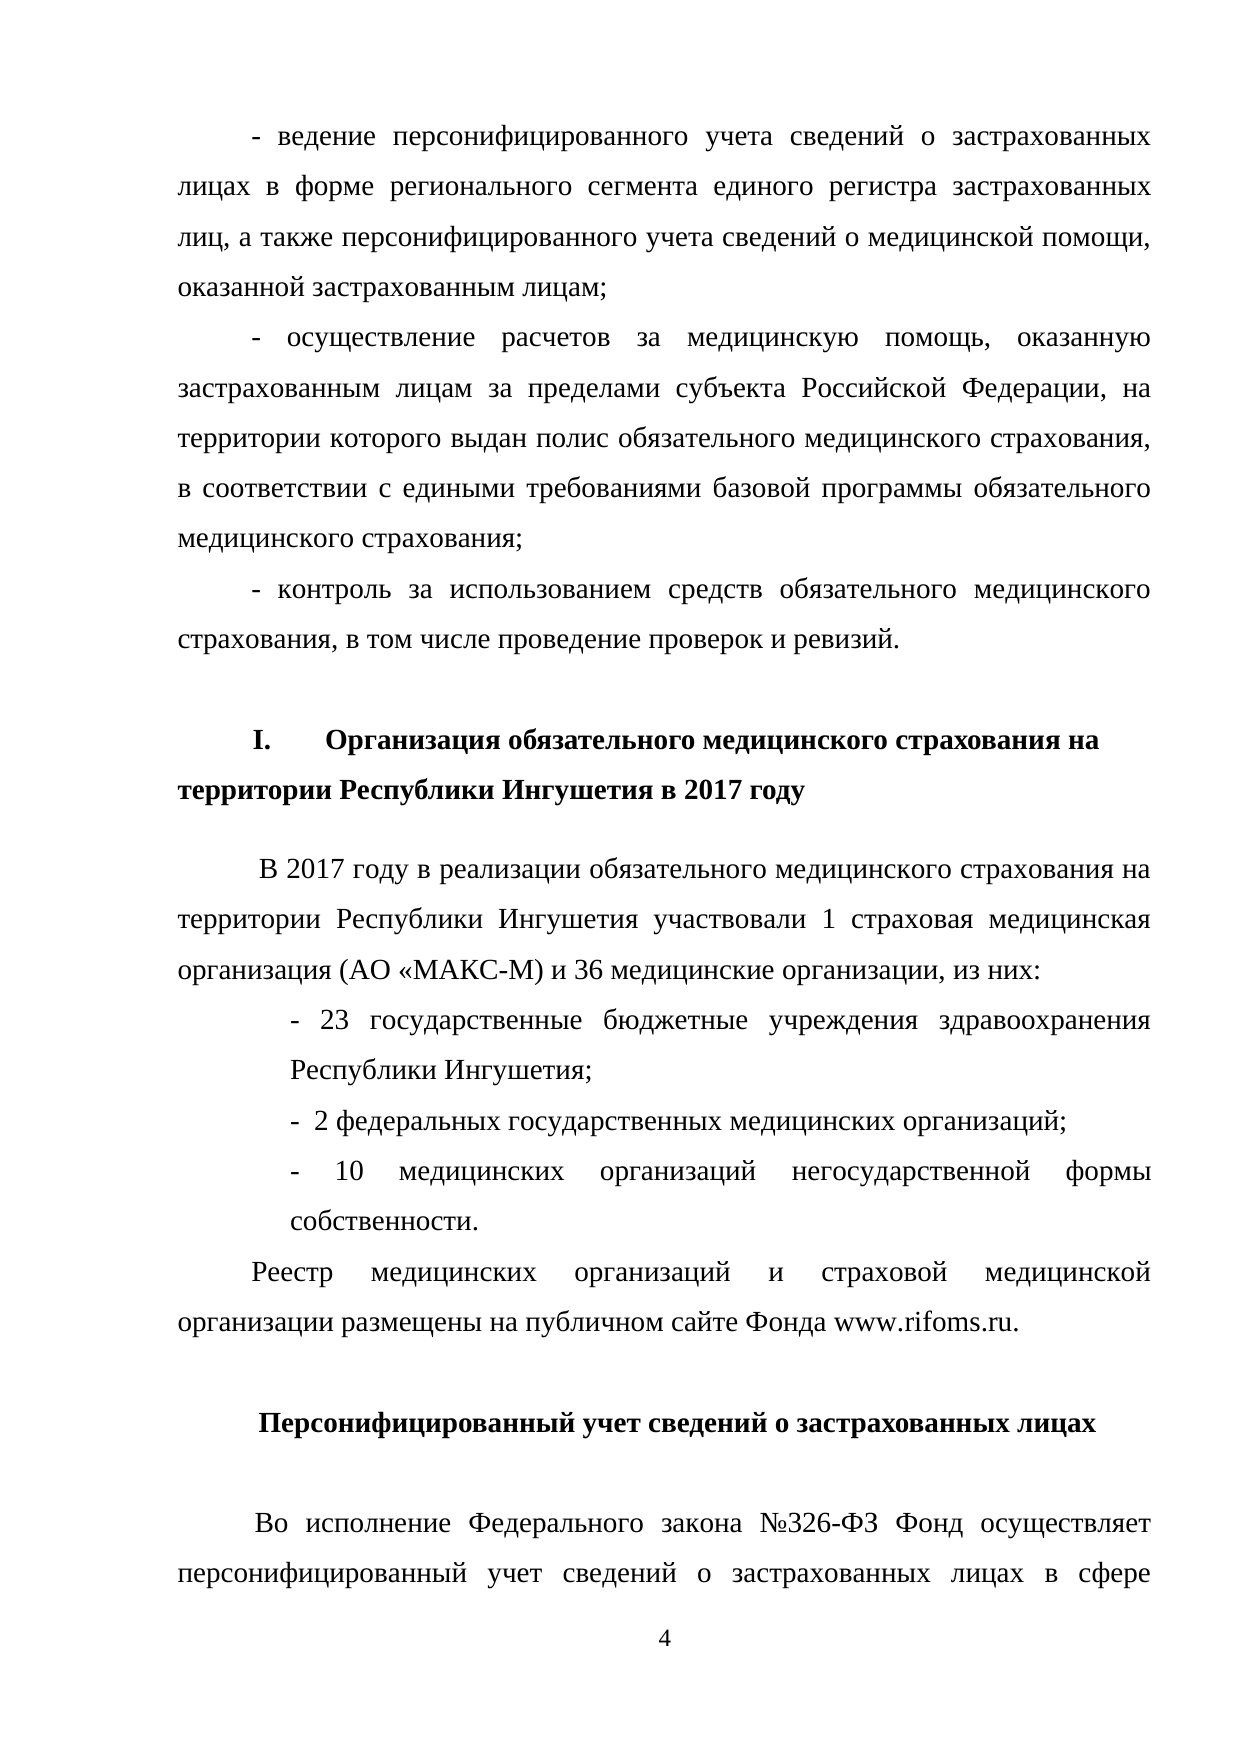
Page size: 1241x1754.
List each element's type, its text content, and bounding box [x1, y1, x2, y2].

text - 23 государственные бюджетные учреждения здравоохранения Республики Ингушетия; [290, 1002, 1152, 1086]
text В 2017 году в реализации обязательного медицинского страхования на территории Республики Ингушетия участвовали 1 страховая медицинская организация (АО «МАКС-М) и 36 медицинские организации, из них: [177, 851, 1152, 902]
text - 10 медицинских организаций негосударственной формы собственности. [290, 1153, 1152, 1237]
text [177, 1505, 1152, 1556]
text В 2017 году в реализации обязательного медицинского страхования на территории Республики Ингушетия участвовали 1 страховая медицинская организация (АО «МАКС-М) и 36 медицинские организации, из них: [177, 935, 1152, 985]
text Реестр медицинских организаций и страховой медицинской организации размещены на публичном сайте Фонда www.rifoms.ru. [177, 1254, 1152, 1338]
text - ведение персонифицированного учета сведений о застрахованных лицах в форме регионального сегмента единого регистра застрахованных лиц, а также персонифицированного учета сведений о медицинской помощи, оказанной застрахованным лицам; [177, 118, 1152, 303]
text - контроль за использованием средств обязательного медицинского страхования, в том числе проведение проверок и ревизий. [177, 571, 1152, 655]
text - 2 федеральных государственных медицинских организаций; [290, 1103, 1152, 1136]
subtitle Организация обязательного медицинского страхования на территории Республики Ингушетия в 2017 году [177, 722, 1152, 806]
subtitle Персонифицированный учет сведений о застрахованных лицах [177, 1405, 1152, 1438]
text - осуществление расчетов за медицинскую помощь, оказанную застрахованным лицам за пределами субъекта Российской Федерации, на территории которого выдан полис обязательного медицинского страхования, в соответствии с едиными требованиями базовой программы обязательного медицинского страхования; [177, 319, 1152, 554]
